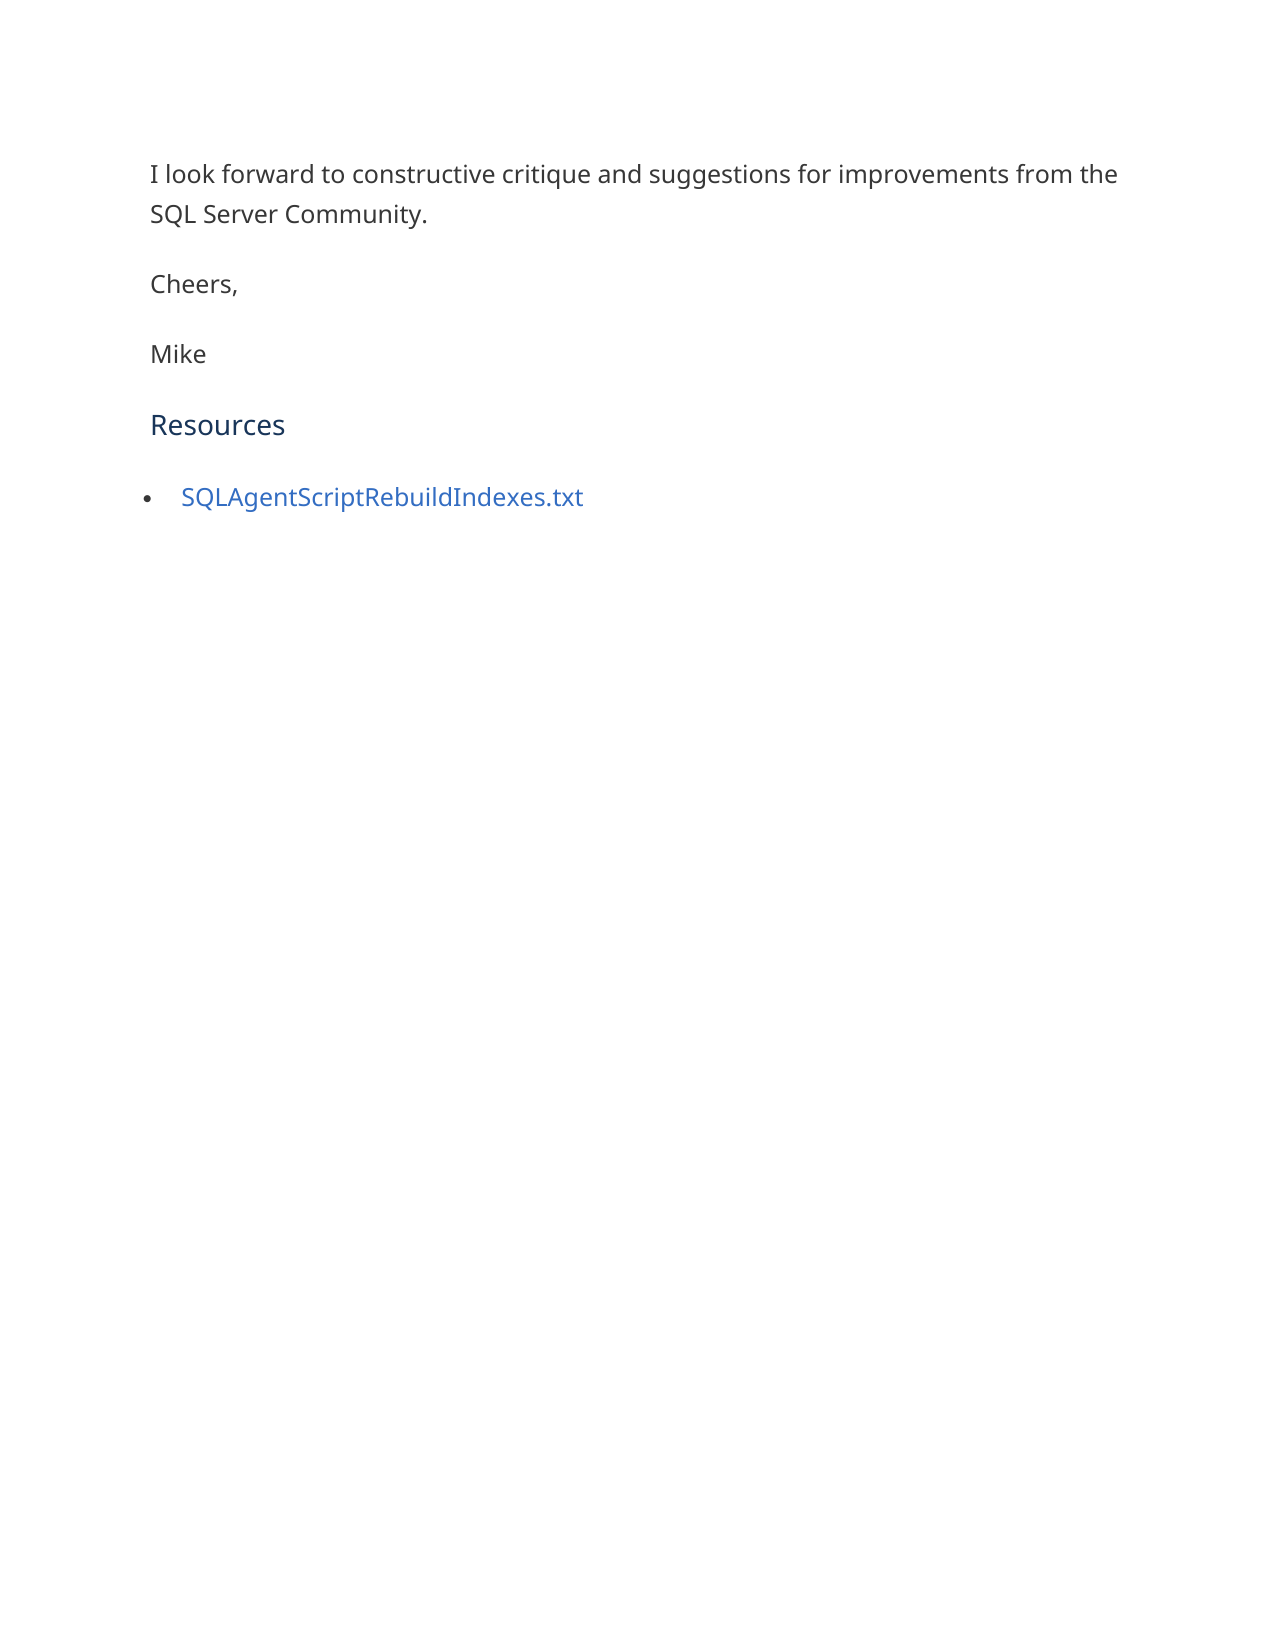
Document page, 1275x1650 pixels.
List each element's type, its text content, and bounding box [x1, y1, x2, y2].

text I look forward to constructive critique and suggestions for improvements from the SQL Server Community. [150, 150, 1125, 231]
text Resources [150, 400, 1125, 444]
list SQLAgentScriptRebuildIndexes.txt [144, 473, 1125, 513]
text Mike [150, 330, 1125, 371]
text Cheers, [150, 260, 1125, 301]
